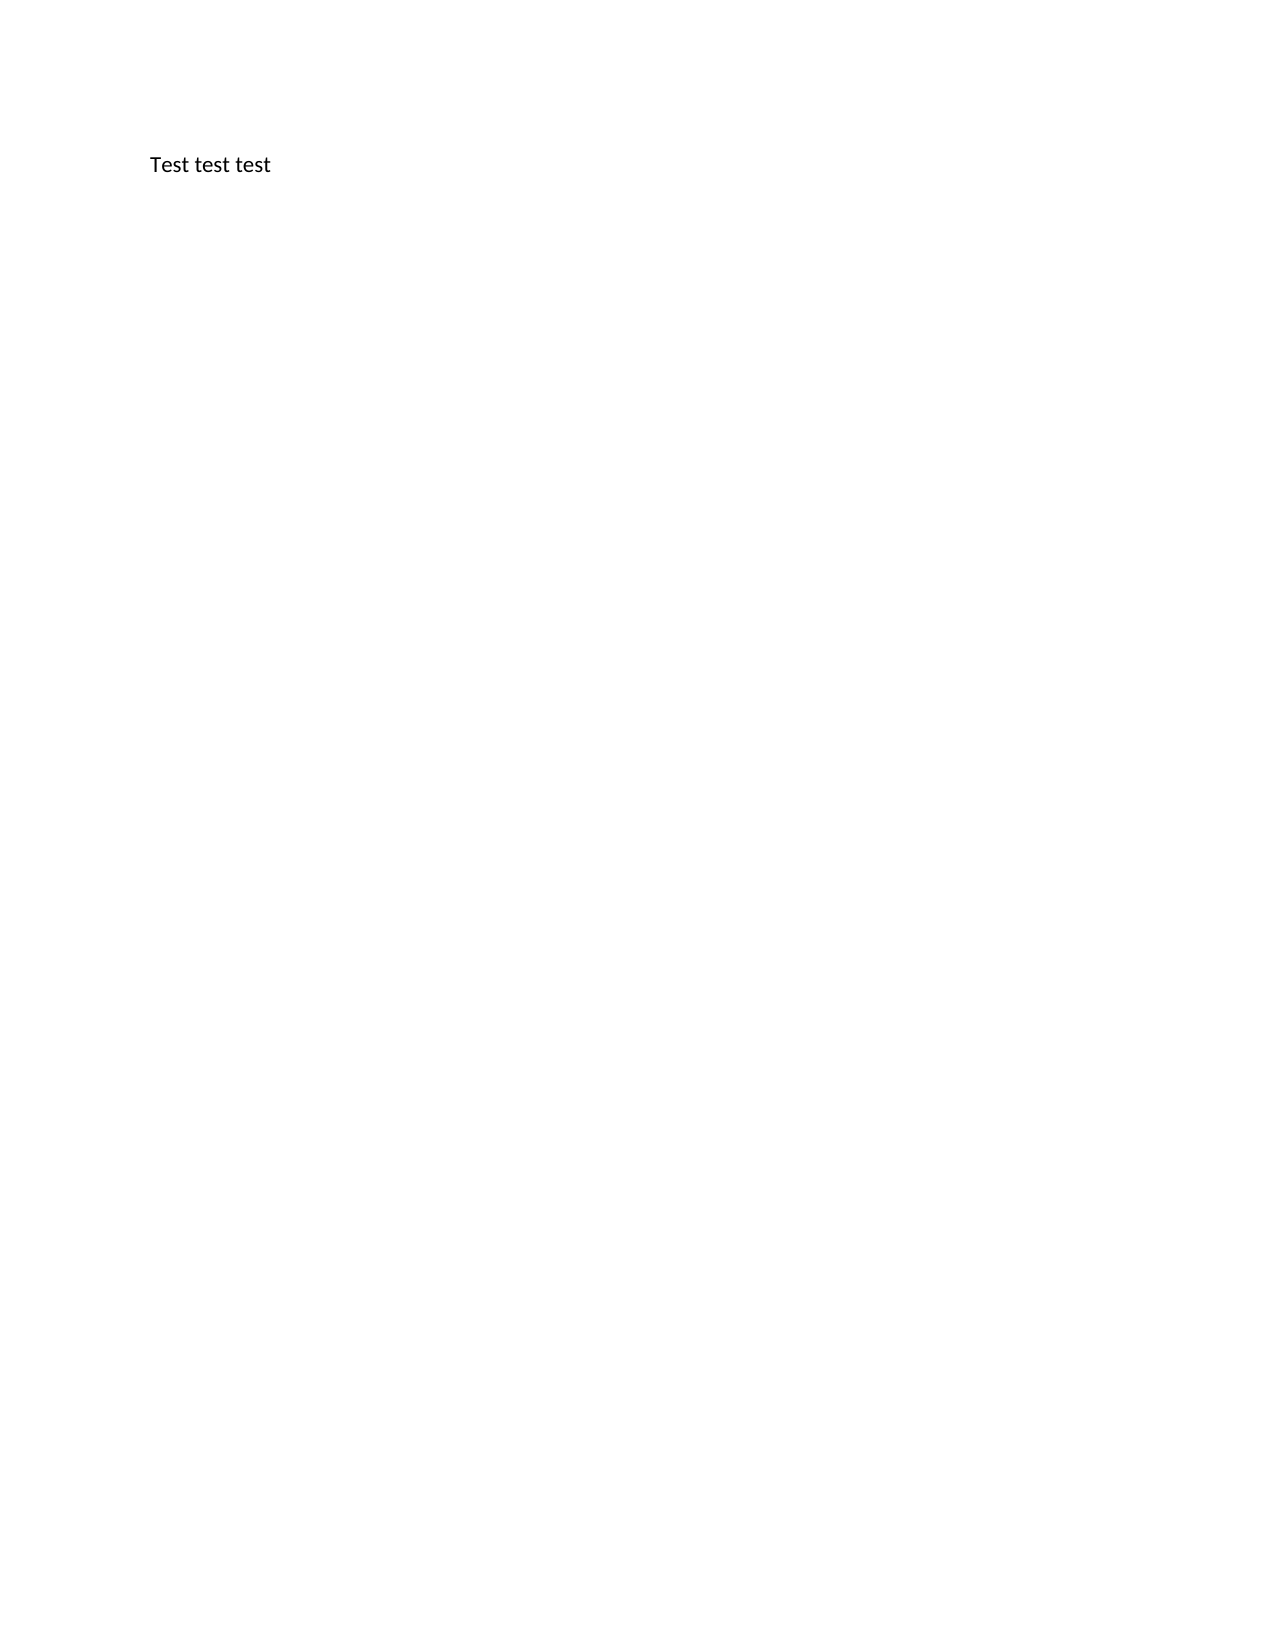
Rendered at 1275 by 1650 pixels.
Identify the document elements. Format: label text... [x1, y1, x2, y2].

text Test test test [150, 150, 1125, 178]
